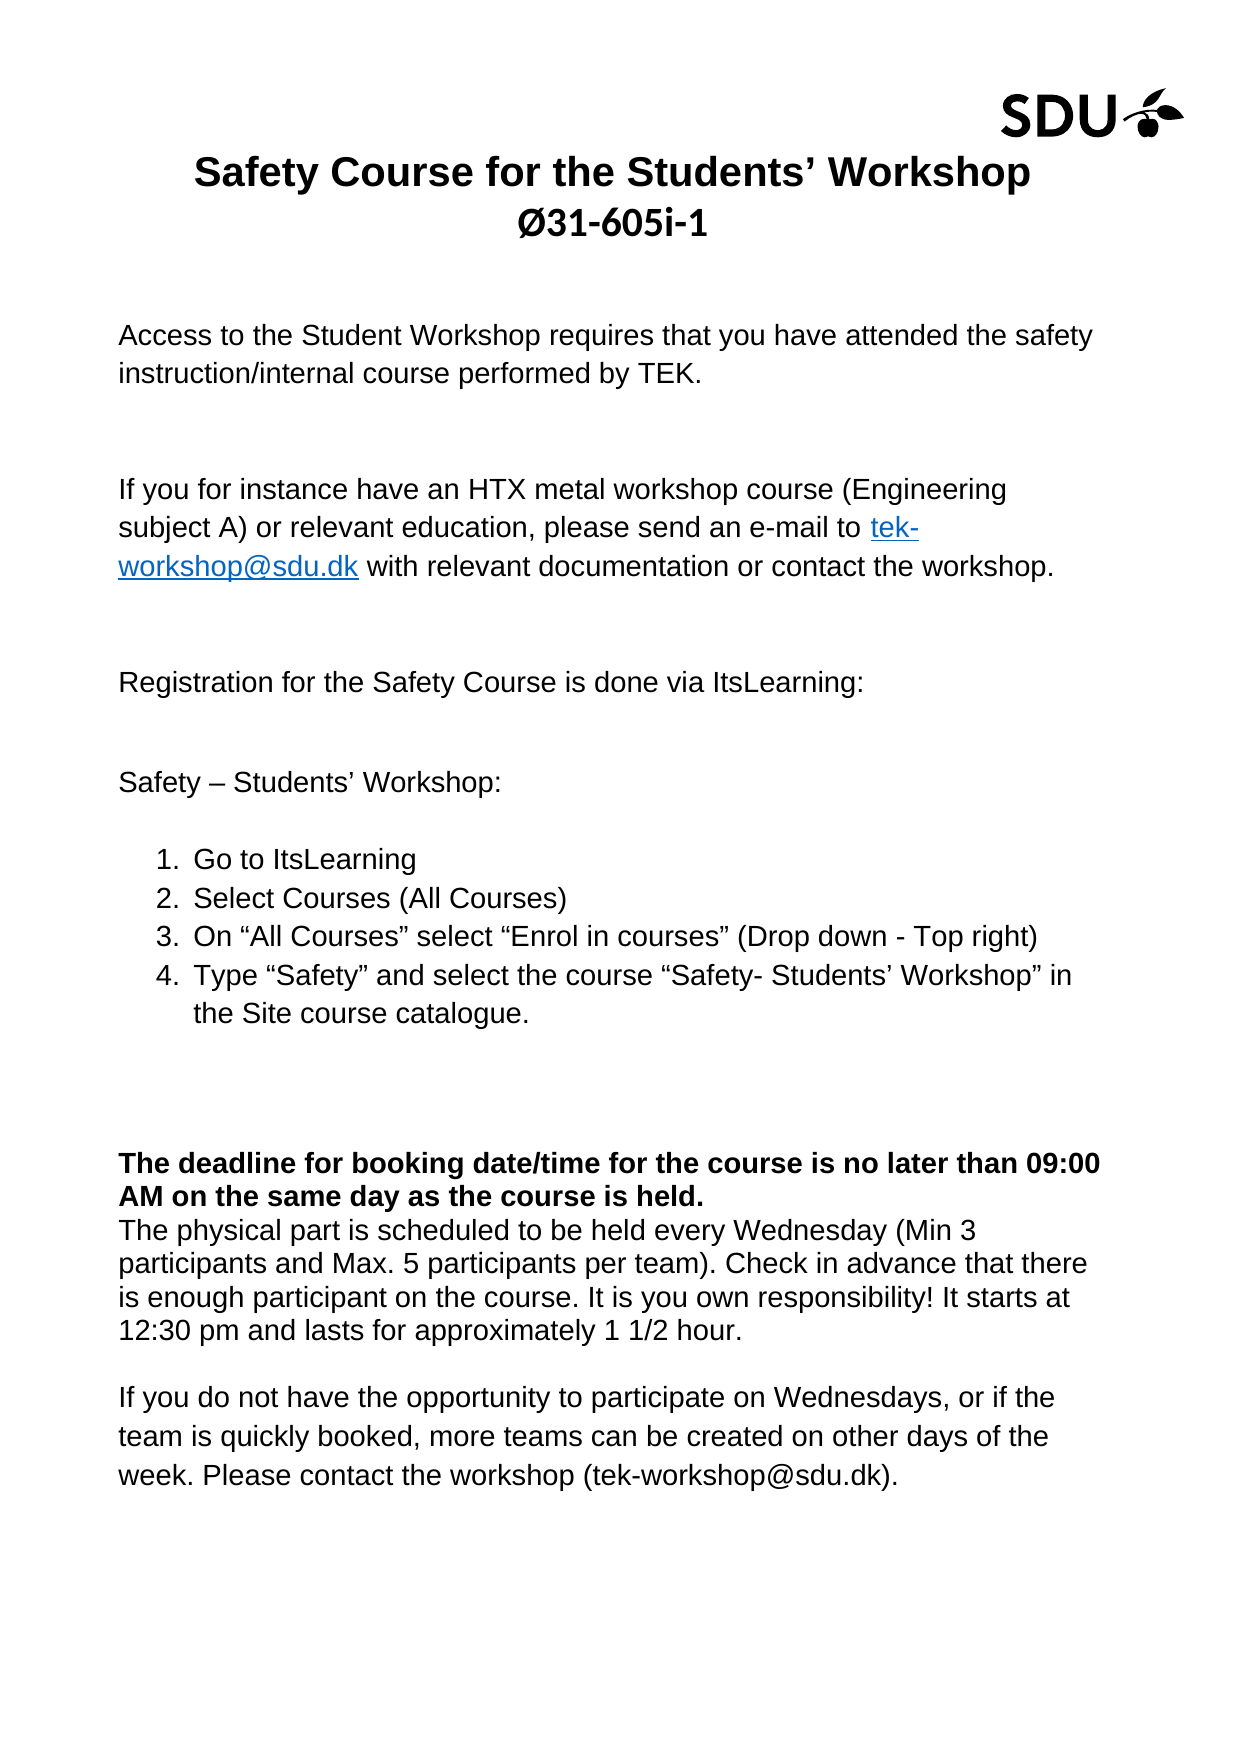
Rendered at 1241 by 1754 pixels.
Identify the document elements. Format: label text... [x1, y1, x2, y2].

text Access to the Student Workshop requires that you have attended the safety instruction/internal course performed by TEK. [118, 318, 1107, 390]
text If you do not have the opportunity to participate on Wednesdays, or if the team is quickly booked, more teams can be created on other days of the week. Please contact the workshop (tek-workshop@sdu.dk). [118, 1380, 1107, 1491]
list Go to ItsLearning [156, 842, 1107, 876]
text The physical part is scheduled to be held every Wednesday (Min 3 participants and Max. 5 participants per team). Check in advance that there is enough participant on the course. It is you own responsibility! It starts at 12:30 pm and lasts for approximately 1 1/2 hour. [118, 1213, 1107, 1347]
text If you for instance have an HTX metal workshop course (Engineering subject A) or relevant education, please send an e-mail to tek-workshop@sdu.dk with relevant documentation or contact the workshop. [118, 472, 1107, 582]
list On “All Courses” select “Enrol in courses” (Drop down - Top right) [156, 919, 1107, 953]
text Safety Course for the Students’ Workshop Ø31-605i-1 [118, 148, 1107, 246]
text Safety – Students’ Workshop: [118, 765, 1107, 799]
text Registration for the Safety Course is done via ItsLearning: [118, 664, 1107, 698]
list Type “Safety” and select the course “Safety- Students’ Workshop” in the Site course catalogue. [156, 958, 1107, 1030]
list Select Courses (All Courses) [156, 881, 1107, 914]
text The deadline for booking date/time for the course is no later than 09:00 AM on the same day as the course is held. [118, 1146, 1107, 1213]
